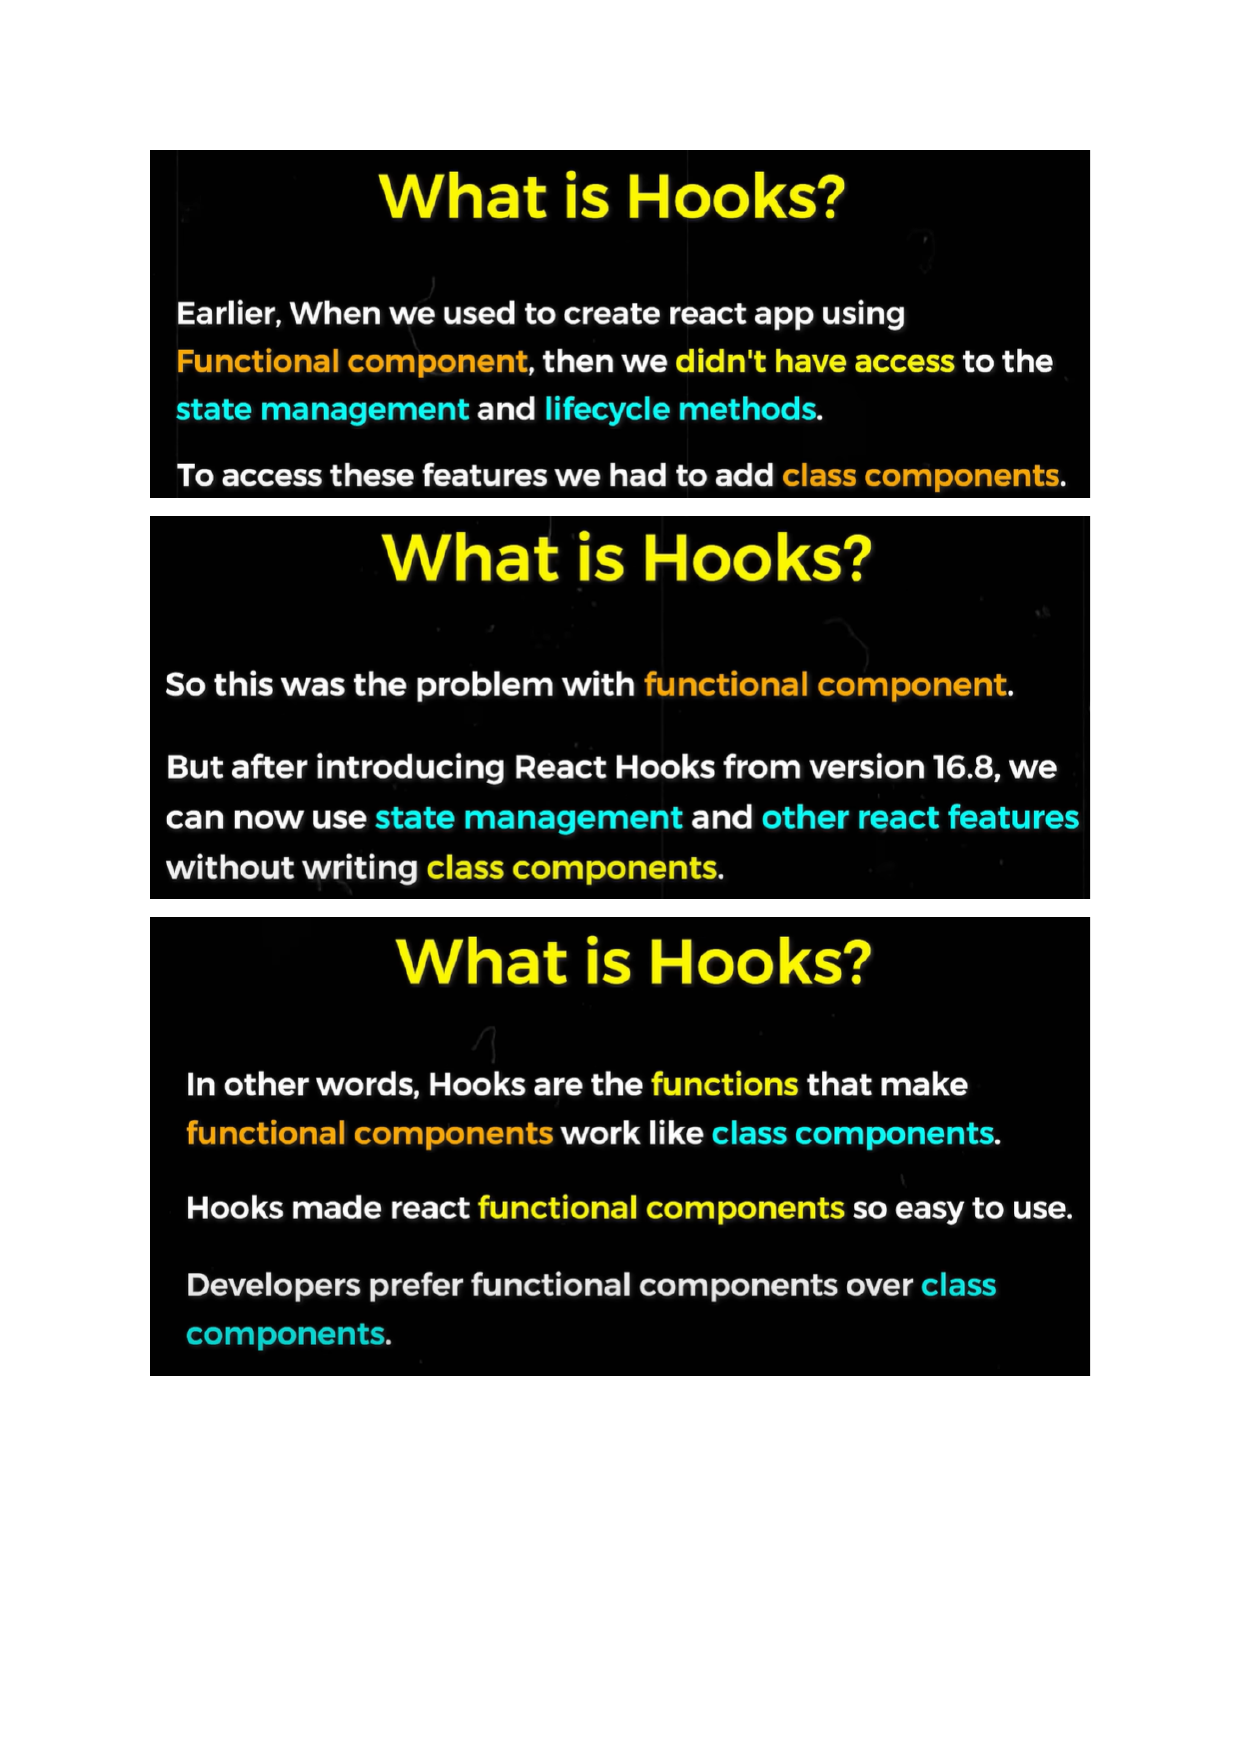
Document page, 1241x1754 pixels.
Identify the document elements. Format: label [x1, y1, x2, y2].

picture [150, 917, 1091, 1376]
picture [150, 150, 1091, 498]
picture [150, 516, 1091, 899]
